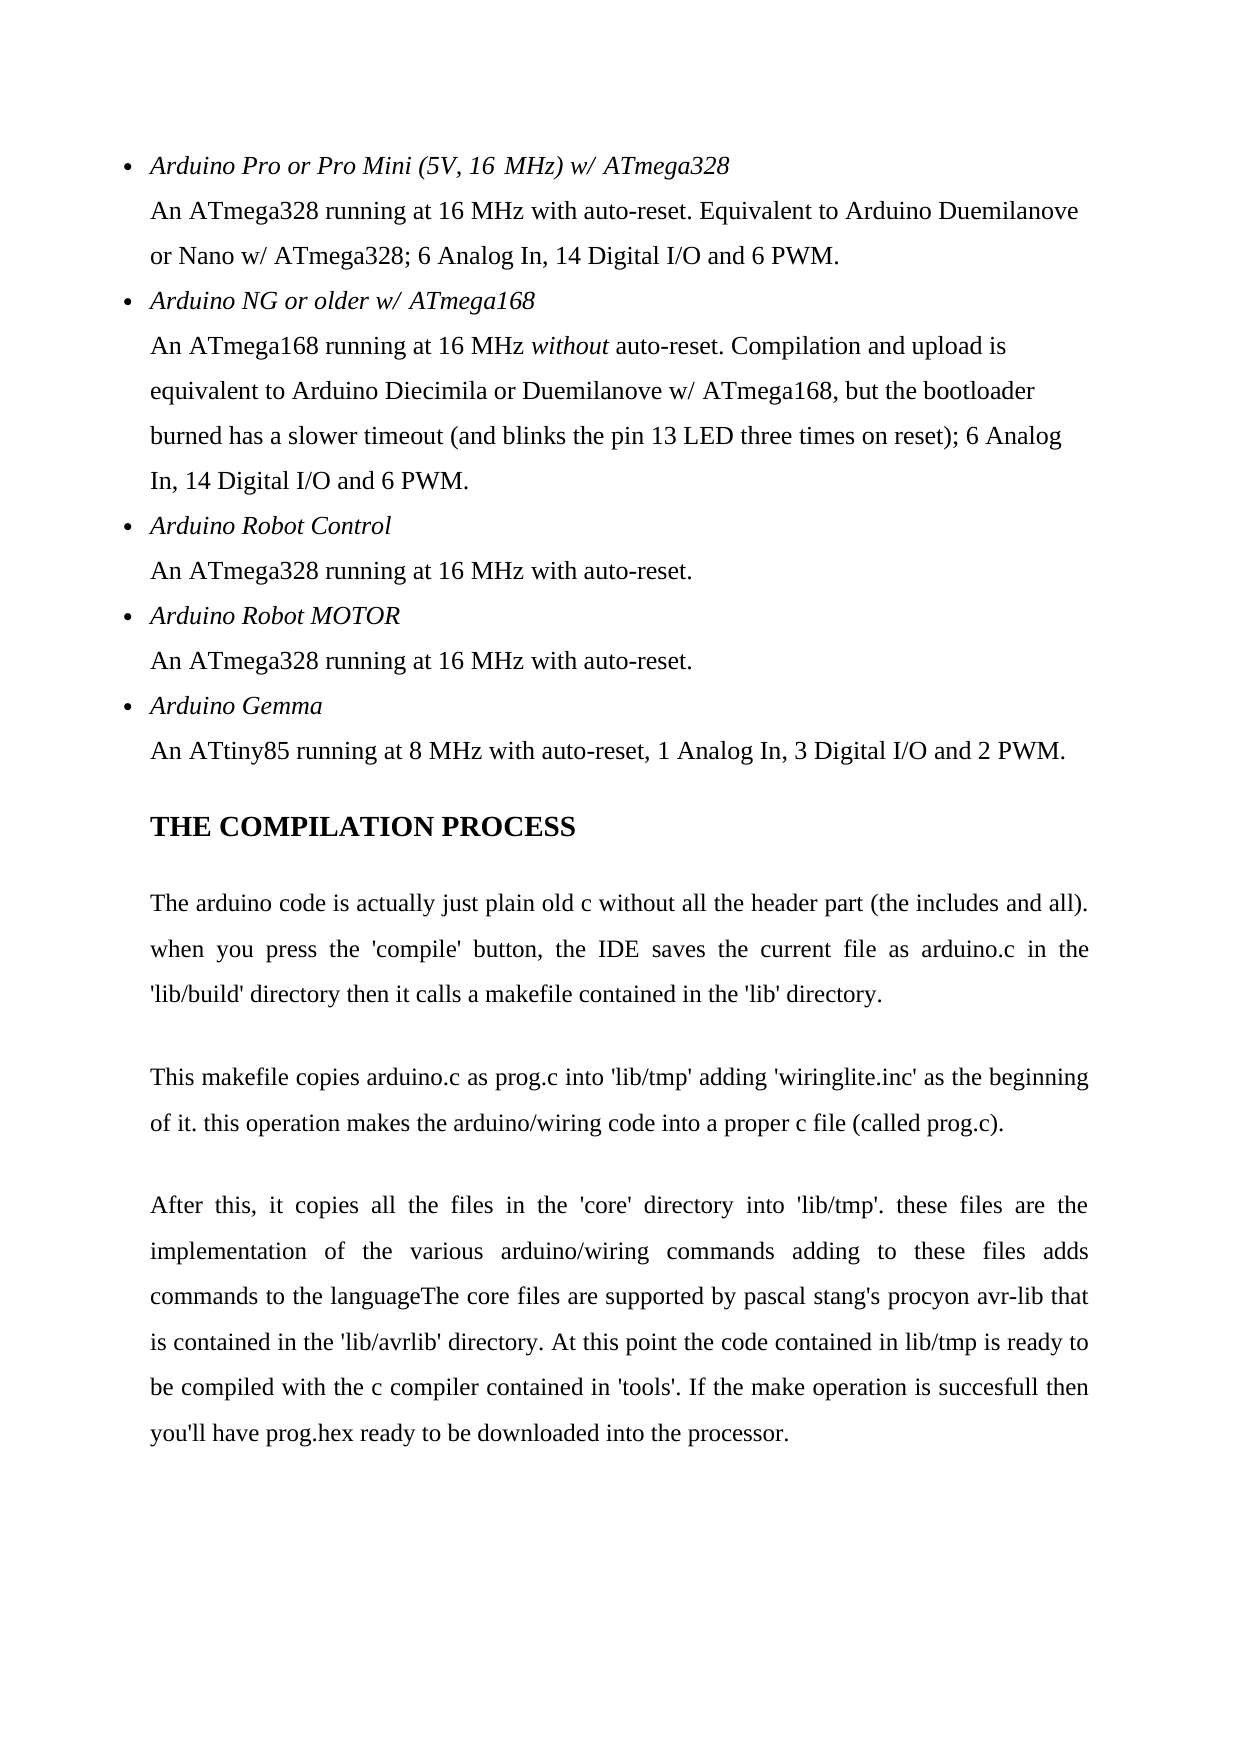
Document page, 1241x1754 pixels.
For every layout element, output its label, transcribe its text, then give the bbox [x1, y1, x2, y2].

list Arduino Robot Control An ATmega328 running at 16 MHz with auto-reset. [124, 510, 1090, 585]
text After this, it copies all the files in the 'core' directory into 'lib/tmp'. these files are the implementation of the various arduino/wiring commands adding to these files adds commands to the languageThe core files are supported by pascal stang's procyon avr-lib that is contained in the 'lib/avrlib' directory. At this point the code contained in lib/tmp is ready to be compiled with the c compiler contained in 'tools'. If the make operation is succesfull then you'll have prog.hex ready to be downloaded into the processor. [150, 1174, 1090, 1446]
text The arduino code is actually just plain old c without all the header part (the includes and all). when you press the 'compile' button, the IDE saves the current file as arduino.c in the 'lib/build' directory then it calls a makefile contained in the 'lib' directory. [150, 872, 1090, 1008]
list Arduino Pro or Pro Mini (5V, 16 MHz) w/ ATmega328 An ATmega328 running at 16 MHz with auto-reset. Equivalent to Arduino Duemilanove or Nano w/ ATmega328; 6 Analog In, 14 Digital I/O and 6 PWM. [124, 150, 1090, 270]
subtitle THE COMPILATION PROCESS [150, 809, 1090, 843]
list Arduino Robot MOTOR An ATmega328 running at 16 MHz with auto-reset. [124, 600, 1090, 675]
list Arduino NG or older w/ ATmega168 An ATmega168 running at 16 MHz without auto-reset. Compilation and upload is equivalent to Arduino Diecimila or Duemilanove w/ ATmega168, but the bootloader burned has a slower timeout (and blinks the pin 13 LED three times on reset); 6 Analog In, 14 Digital I/O and 6 PWM. [124, 285, 1090, 495]
list Arduino Gemma An ATtiny85 running at 8 MHz with auto-reset, 1 Analog In, 3 Digital I/O and 2 PWM. [124, 690, 1090, 765]
text This makefile copies arduino.c as prog.c into 'lib/tmp' adding 'wiringlite.inc' as the beginning of it. this operation makes the arduino/wiring code into a proper c file (called prog.c). [150, 1046, 1090, 1136]
